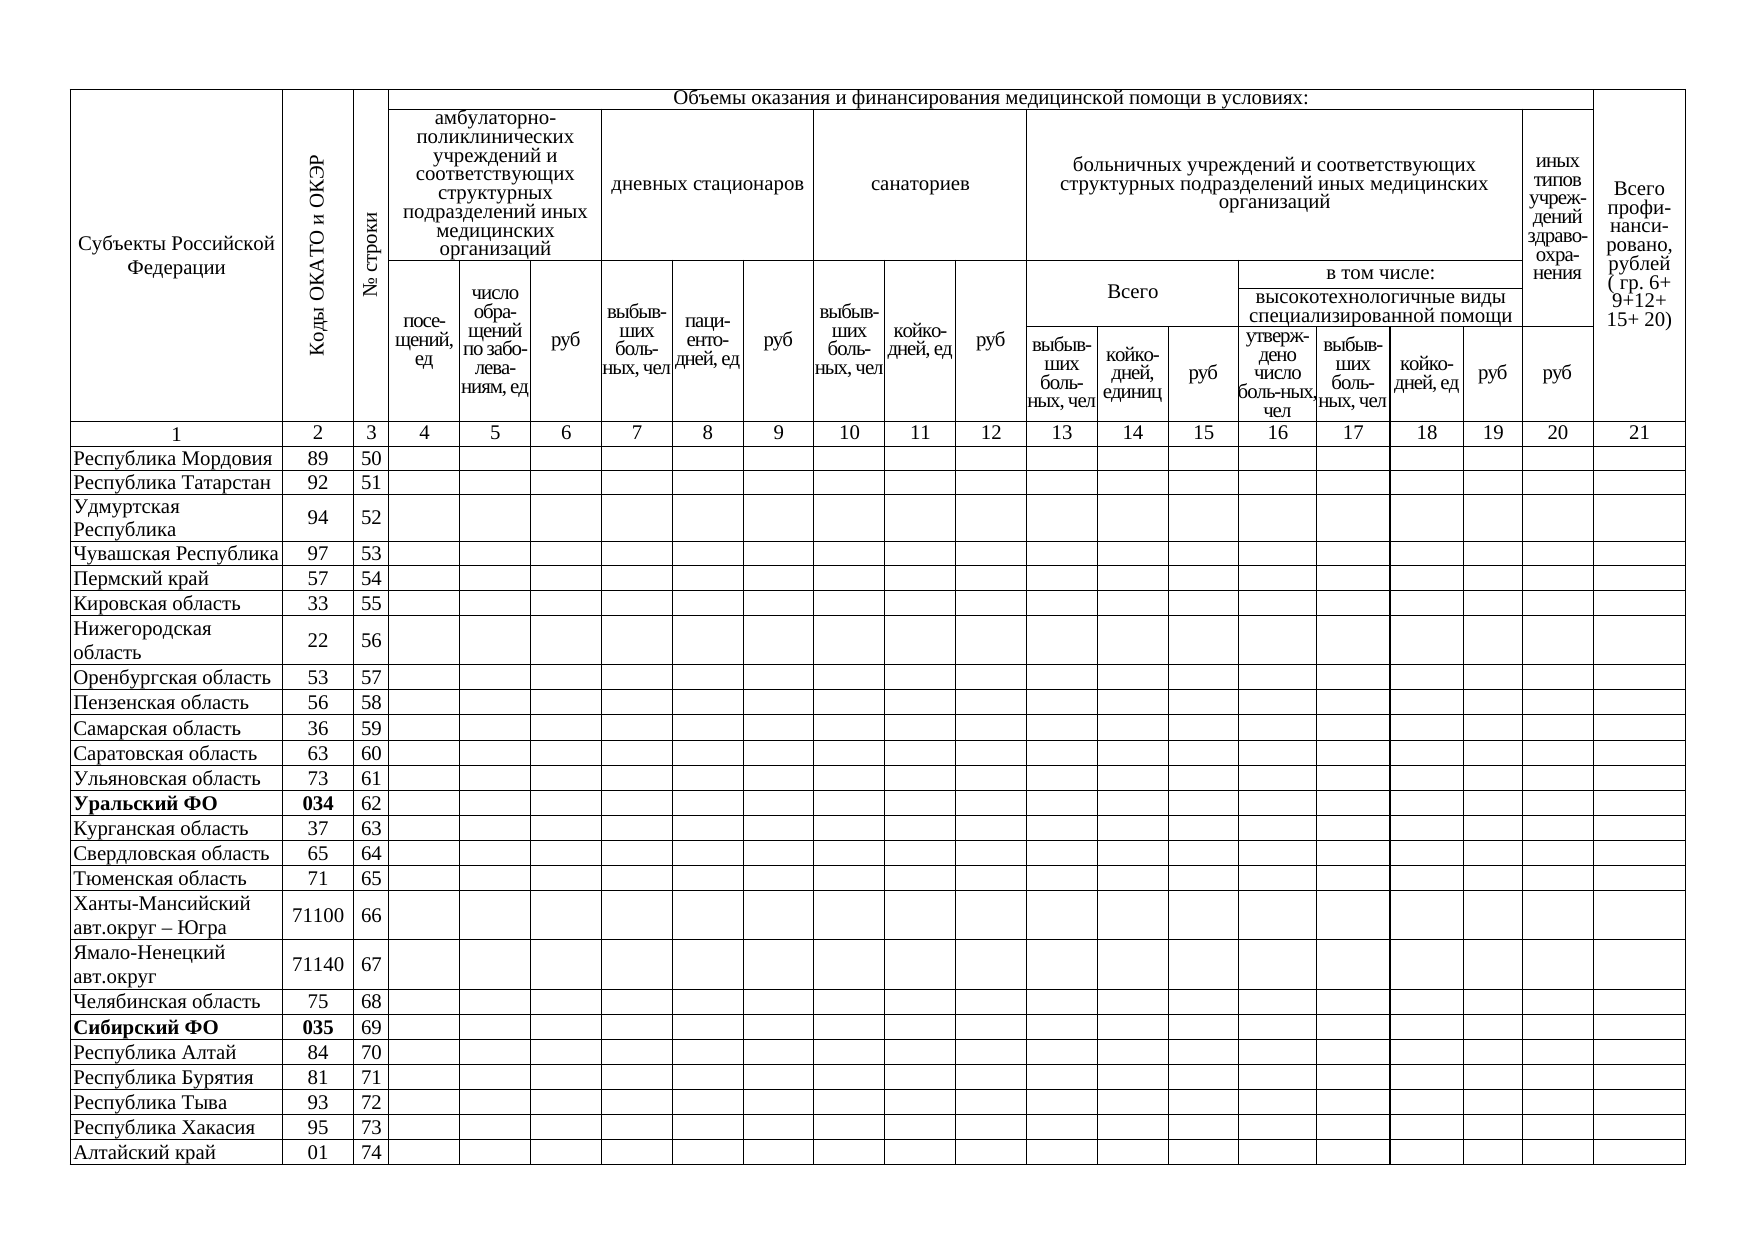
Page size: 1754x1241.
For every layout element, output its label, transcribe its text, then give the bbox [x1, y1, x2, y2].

table_cell [956, 591, 1026, 615]
table_cell [956, 940, 1026, 988]
table_cell [1594, 447, 1685, 470]
table_cell [885, 1090, 955, 1114]
table_cell [1391, 741, 1463, 764]
table_cell 65 [354, 866, 388, 890]
table_cell Курганская область [71, 816, 282, 840]
table_cell [814, 542, 884, 565]
table_cell [1594, 841, 1685, 865]
table_cell 7 [602, 422, 672, 446]
table_cell дневных стационаров [602, 110, 813, 259]
table_cell [1027, 447, 1097, 470]
table_cell [1594, 591, 1685, 615]
table_cell [1464, 1115, 1522, 1139]
table_cell [1169, 1090, 1238, 1114]
table_cell [1464, 866, 1522, 890]
table_cell [1027, 766, 1097, 790]
table_cell [1594, 990, 1685, 1013]
table_cell [389, 766, 459, 790]
table_cell [1523, 447, 1593, 470]
table_cell 57 [354, 665, 388, 689]
table_cell [1391, 1065, 1463, 1089]
table_cell [673, 940, 743, 988]
table_cell койко-дней, ед [885, 261, 955, 421]
table_cell [1464, 1040, 1522, 1064]
table_cell [1098, 1040, 1168, 1064]
table_cell [1169, 1015, 1238, 1039]
table_cell [956, 495, 1026, 541]
table_cell [1027, 566, 1097, 590]
table_cell [1169, 766, 1238, 790]
table_cell паци-енто-дней, ед [673, 261, 743, 421]
table_cell [1594, 1040, 1685, 1064]
table_cell [460, 566, 530, 590]
table_cell [1317, 715, 1389, 739]
table_cell [531, 447, 601, 470]
table_cell [673, 1065, 743, 1089]
table_cell 51 [354, 471, 388, 494]
table_cell [1391, 1040, 1463, 1064]
table_cell [1464, 990, 1522, 1013]
table_cell [1027, 816, 1097, 840]
table_cell [531, 841, 601, 865]
table_cell [814, 816, 884, 840]
table_cell число обра-щений по забо-лева-ниям, ед [460, 261, 530, 421]
table_cell [460, 866, 530, 890]
table_cell [602, 766, 672, 790]
table_cell [814, 791, 884, 815]
table_cell [744, 841, 813, 865]
table_cell 94 [283, 495, 353, 541]
table_cell 62 [354, 791, 388, 815]
table_cell [1464, 940, 1522, 988]
table_cell [1169, 741, 1238, 764]
table_cell [885, 471, 955, 494]
table_cell 63 [354, 816, 388, 840]
table_cell [389, 1015, 459, 1039]
table_cell [885, 566, 955, 590]
table_cell [389, 1040, 459, 1064]
table_cell 66 [354, 891, 388, 939]
table_cell 73 [354, 1115, 388, 1139]
table_cell 71 [354, 1065, 388, 1089]
table_cell [673, 591, 743, 615]
table_cell 16 [1239, 422, 1316, 446]
table_cell [389, 866, 459, 890]
table_cell [1523, 1015, 1593, 1039]
table_cell [885, 1015, 955, 1039]
table_cell руб [1169, 327, 1238, 421]
table_cell [744, 1090, 813, 1114]
table_cell [885, 741, 955, 764]
table_cell [1391, 542, 1463, 565]
table_cell [1239, 591, 1316, 615]
table_cell 89 [283, 447, 353, 470]
table_cell Ульяновская область [71, 766, 282, 790]
table_cell [1317, 447, 1389, 470]
table_cell [1027, 690, 1097, 714]
table_cell [673, 1015, 743, 1039]
table_cell 70 [354, 1040, 388, 1064]
table_cell [1523, 940, 1593, 988]
table_cell [1464, 1015, 1522, 1039]
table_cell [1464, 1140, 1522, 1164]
table_cell [1594, 816, 1685, 840]
table_cell [1239, 816, 1316, 840]
table_cell [885, 990, 955, 1013]
table_cell [956, 741, 1026, 764]
table_cell койко-дней, ед [1391, 327, 1463, 421]
table_cell [602, 1140, 672, 1164]
table_cell [1239, 690, 1316, 714]
table_cell [1027, 791, 1097, 815]
table_cell [1464, 495, 1522, 541]
table_cell [814, 566, 884, 590]
table_cell [1317, 891, 1389, 939]
table_cell [602, 447, 672, 470]
table_cell [673, 1140, 743, 1164]
table_cell 54 [354, 566, 388, 590]
table_cell [1391, 715, 1463, 739]
table_cell [1523, 690, 1593, 714]
table_cell 57 [283, 566, 353, 590]
table_cell [1317, 766, 1389, 790]
table_cell [1169, 891, 1238, 939]
table_cell [1027, 990, 1097, 1013]
table_cell амбулаторно-поликлинических учреждений и соответствующих структурных подразделений иных медицинских организаций [389, 110, 601, 259]
table_cell [1391, 447, 1463, 470]
table_cell [1464, 447, 1522, 470]
table_header Объемы оказания и финансирования медицинской помощи в условиях: [859, 90, 1593, 108]
table_cell [885, 1040, 955, 1064]
table_cell [1098, 940, 1168, 988]
table_cell [531, 891, 601, 939]
table_cell [389, 566, 459, 590]
table_cell 71100 [283, 891, 353, 939]
table_cell [389, 940, 459, 988]
table_cell [1594, 471, 1685, 494]
table_cell [814, 1140, 884, 1164]
table_cell [814, 665, 884, 689]
table_cell [1098, 542, 1168, 565]
table_cell [1027, 665, 1097, 689]
table_cell [531, 665, 601, 689]
table_cell [956, 1040, 1026, 1064]
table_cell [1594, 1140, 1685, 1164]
table_cell [1523, 891, 1593, 939]
table_cell [531, 866, 601, 890]
table_cell 36 [283, 715, 353, 739]
table_cell [673, 841, 743, 865]
table_cell [1098, 1015, 1168, 1039]
table_cell [1239, 1115, 1316, 1139]
table_cell [531, 715, 601, 739]
table_cell [531, 741, 601, 764]
table_cell [531, 616, 601, 664]
table_cell [460, 841, 530, 865]
table_cell [744, 542, 813, 565]
table_cell [1169, 495, 1238, 541]
table_cell [673, 566, 743, 590]
table_cell 53 [354, 542, 388, 565]
table_cell [1391, 1115, 1463, 1139]
table_cell [1391, 816, 1463, 840]
table_cell [885, 866, 955, 890]
table_cell [602, 665, 672, 689]
table_cell [602, 891, 672, 939]
table_cell [814, 690, 884, 714]
table_cell [1594, 741, 1685, 764]
table_cell [1594, 566, 1685, 590]
table_cell [1027, 542, 1097, 565]
table_cell [1169, 566, 1238, 590]
table_cell 20 [1523, 422, 1593, 446]
table_cell [389, 816, 459, 840]
table_cell [1239, 447, 1316, 470]
table_cell [389, 891, 459, 939]
table_cell [460, 816, 530, 840]
table_cell [744, 741, 813, 764]
table_cell [1098, 715, 1168, 739]
table_cell [1027, 1115, 1097, 1139]
table_cell [1523, 741, 1593, 764]
table_cell 01 [283, 1140, 353, 1164]
table_cell [1391, 990, 1463, 1013]
table_cell [1169, 542, 1238, 565]
table_cell [1027, 1015, 1097, 1039]
table_cell 18 [1391, 422, 1463, 446]
table_cell Кировская область [71, 591, 282, 615]
table_cell [956, 766, 1026, 790]
table_cell 65 [283, 841, 353, 865]
table_cell [460, 891, 530, 939]
table_cell [956, 990, 1026, 1013]
table_cell [389, 591, 459, 615]
table_cell [1027, 591, 1097, 615]
table_cell [956, 841, 1026, 865]
table_cell [1594, 891, 1685, 939]
table_cell [1098, 766, 1168, 790]
table_cell [602, 495, 672, 541]
table_cell [956, 791, 1026, 815]
table_cell [531, 566, 601, 590]
table_cell [460, 766, 530, 790]
table_cell иных типов учреж-дений здраво-охра-нения [1523, 110, 1593, 326]
table_cell [956, 616, 1026, 664]
table_cell [744, 940, 813, 988]
table_cell [885, 591, 955, 615]
table_cell [602, 741, 672, 764]
table_cell [1464, 715, 1522, 739]
table_cell [460, 471, 530, 494]
table_cell 67 [354, 940, 388, 988]
table_cell [1027, 715, 1097, 739]
table_cell [1239, 495, 1316, 541]
table_cell Сибирский ФО [71, 1015, 282, 1039]
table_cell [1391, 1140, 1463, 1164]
table_cell Республика Мордовия [71, 447, 282, 470]
table_cell [814, 471, 884, 494]
table_cell [1169, 1065, 1238, 1089]
table_cell [1523, 542, 1593, 565]
table_cell [673, 690, 743, 714]
table_cell 17 [1317, 422, 1389, 446]
table_cell [531, 1065, 601, 1089]
table_cell Алтайский край [71, 1140, 282, 1164]
table_cell [1098, 447, 1168, 470]
table_cell 81 [283, 1065, 353, 1089]
table_cell [956, 447, 1026, 470]
table_cell 2 [283, 422, 353, 446]
table_cell [1464, 591, 1522, 615]
table_cell 92 [283, 471, 353, 494]
table_cell [389, 542, 459, 565]
table_cell [1523, 1065, 1593, 1089]
table_cell [1317, 1090, 1389, 1114]
table_cell [885, 891, 955, 939]
table_cell [1594, 715, 1685, 739]
table_cell [1169, 990, 1238, 1013]
table_cell [1169, 447, 1238, 470]
table_cell [389, 447, 459, 470]
table_cell [1391, 566, 1463, 590]
table_cell [1027, 1140, 1097, 1164]
table_cell [673, 495, 743, 541]
table_cell [885, 542, 955, 565]
table_cell 72 [354, 1090, 388, 1114]
table_cell [460, 1090, 530, 1114]
table_cell [1594, 940, 1685, 988]
table_cell [531, 816, 601, 840]
table_cell утверж-дено число боль-ных, чел [1239, 327, 1316, 421]
table_cell выбыв-ших боль-ных, чел [1317, 327, 1389, 421]
table_cell [1317, 616, 1389, 664]
table_cell [885, 791, 955, 815]
table_cell 37 [283, 816, 353, 840]
table_cell [1317, 940, 1389, 988]
table_cell [1594, 1015, 1685, 1039]
table_cell [531, 791, 601, 815]
table_cell [1464, 665, 1522, 689]
table_cell [1027, 1040, 1097, 1064]
table_cell 034 [283, 791, 353, 815]
table_cell [744, 447, 813, 470]
table_cell [1464, 841, 1522, 865]
table_cell [744, 616, 813, 664]
table_cell [1239, 741, 1316, 764]
table_cell [1239, 841, 1316, 865]
table_cell [389, 741, 459, 764]
table_cell [1027, 891, 1097, 939]
table_cell [460, 791, 530, 815]
table_cell 61 [354, 766, 388, 790]
table_cell [1098, 866, 1168, 890]
table_cell [1098, 791, 1168, 815]
table_cell [1391, 1090, 1463, 1114]
table_cell [460, 495, 530, 541]
table_cell [744, 566, 813, 590]
table_cell [1464, 616, 1522, 664]
table_cell [389, 1115, 459, 1139]
table_cell [956, 1015, 1026, 1039]
table_cell [1523, 1090, 1593, 1114]
table_cell [1098, 471, 1168, 494]
table_header Субъекты Российской Федерации [71, 90, 282, 421]
table_cell [460, 990, 530, 1013]
table_cell [1317, 841, 1389, 865]
table_cell [1594, 791, 1685, 815]
table_cell [1239, 616, 1316, 664]
table_cell [531, 690, 601, 714]
table_cell [460, 741, 530, 764]
table_cell [1391, 495, 1463, 541]
table_cell Самарская область [71, 715, 282, 739]
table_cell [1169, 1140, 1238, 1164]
table_cell [1391, 471, 1463, 494]
table_cell [1098, 1115, 1168, 1139]
table_cell [1169, 1115, 1238, 1139]
table_cell [1317, 591, 1389, 615]
table_cell руб [744, 261, 813, 421]
table_cell 8 [673, 422, 743, 446]
table_cell [1523, 841, 1593, 865]
table_cell [1169, 690, 1238, 714]
table_cell [744, 690, 813, 714]
table_cell [885, 1115, 955, 1139]
table_cell [1464, 1065, 1522, 1089]
table_cell [956, 1065, 1026, 1089]
table_cell [602, 1090, 672, 1114]
table_cell [814, 715, 884, 739]
table_cell [814, 841, 884, 865]
table_cell [885, 447, 955, 470]
table_cell [1317, 665, 1389, 689]
table_cell [673, 891, 743, 939]
table_cell [1317, 471, 1389, 494]
table_cell [1391, 690, 1463, 714]
table_cell [1464, 1090, 1522, 1114]
table_cell [814, 495, 884, 541]
table_cell [1523, 616, 1593, 664]
table_cell [1594, 1115, 1685, 1139]
table_cell 1 [71, 422, 282, 446]
table_cell [814, 1040, 884, 1064]
table_cell [956, 566, 1026, 590]
table_cell [814, 591, 884, 615]
table_cell [885, 816, 955, 840]
table_cell [1464, 741, 1522, 764]
table_cell [1391, 891, 1463, 939]
table_cell [1523, 816, 1593, 840]
table_cell [389, 715, 459, 739]
table_cell [602, 1115, 672, 1139]
table_cell [1098, 690, 1168, 714]
table_cell [460, 1140, 530, 1164]
table_cell [956, 816, 1026, 840]
table_cell [744, 715, 813, 739]
table_cell Пензенская область [71, 690, 282, 714]
table_cell 93 [283, 1090, 353, 1114]
table_cell [602, 715, 672, 739]
table_cell [460, 542, 530, 565]
table_cell [1169, 471, 1238, 494]
table_cell [1169, 866, 1238, 890]
table_cell [389, 471, 459, 494]
table_cell [1317, 1040, 1389, 1064]
table_cell [1594, 542, 1685, 565]
table_cell [1098, 665, 1168, 689]
table_cell [1464, 542, 1522, 565]
table_cell [531, 591, 601, 615]
table_cell [602, 866, 672, 890]
table_cell [956, 690, 1026, 714]
table_cell [1169, 591, 1238, 615]
table_cell [744, 1015, 813, 1039]
table_cell выбыв-ших боль-ных, чел [1027, 327, 1097, 421]
table_header Коды ОКАТО и ОКЭР [283, 90, 353, 421]
table_cell [1391, 766, 1463, 790]
table_cell [673, 665, 743, 689]
table_cell [956, 715, 1026, 739]
table_cell [602, 1065, 672, 1089]
table_cell Свердловская область [71, 841, 282, 865]
table_cell Удмуртская Республика [71, 495, 282, 541]
table_cell [956, 1115, 1026, 1139]
table_cell [531, 471, 601, 494]
table_cell 58 [354, 690, 388, 714]
table_cell [744, 591, 813, 615]
table_cell [1169, 665, 1238, 689]
table_cell [1239, 1040, 1316, 1064]
table_cell [956, 542, 1026, 565]
table_cell 15 [1169, 422, 1238, 446]
table_cell 56 [283, 690, 353, 714]
table_cell 75 [283, 990, 353, 1013]
table_cell [1098, 495, 1168, 541]
table_cell [673, 447, 743, 470]
table_cell [814, 616, 884, 664]
table_cell [1464, 566, 1522, 590]
table_cell [673, 471, 743, 494]
table_cell Ханты-Мансийский авт.округ – Югра [71, 891, 282, 939]
table_cell [1169, 940, 1238, 988]
table_cell [1027, 471, 1097, 494]
table_cell [1464, 891, 1522, 939]
table_cell [1239, 715, 1316, 739]
table_cell [1594, 1065, 1685, 1089]
table_cell [531, 495, 601, 541]
table_cell [1523, 715, 1593, 739]
table_cell [1098, 616, 1168, 664]
table_cell [1594, 690, 1685, 714]
table_cell [531, 766, 601, 790]
table_cell [1239, 1015, 1316, 1039]
table_cell [1098, 741, 1168, 764]
table_cell [389, 1065, 459, 1089]
table_cell [1464, 471, 1522, 494]
table_cell [1098, 591, 1168, 615]
table_cell 64 [354, 841, 388, 865]
table_cell руб [531, 261, 601, 421]
table_cell [1523, 471, 1593, 494]
table_cell 59 [354, 715, 388, 739]
table_cell [1098, 990, 1168, 1013]
table_cell [1239, 940, 1316, 988]
table_cell [744, 1040, 813, 1064]
table_cell Республика Тыва [71, 1090, 282, 1114]
table_cell [460, 665, 530, 689]
table_cell [885, 841, 955, 865]
table_cell [1027, 940, 1097, 988]
table_cell [1169, 715, 1238, 739]
table_cell 035 [283, 1015, 353, 1039]
table_cell [1027, 741, 1097, 764]
table_cell [460, 447, 530, 470]
table_cell [814, 766, 884, 790]
table_cell [885, 940, 955, 988]
table_cell [1098, 1065, 1168, 1089]
table_cell 63 [283, 741, 353, 764]
table_cell 97 [283, 542, 353, 565]
table_cell [389, 791, 459, 815]
table_cell Республика Татарстан [71, 471, 282, 494]
table_cell [1523, 1040, 1593, 1064]
table_cell Саратовская область [71, 741, 282, 764]
table_cell Республика Алтай [71, 1040, 282, 1064]
table_cell Пермский край [71, 566, 282, 590]
table_cell [1169, 791, 1238, 815]
table_cell [1027, 1065, 1097, 1089]
table_cell [602, 471, 672, 494]
table_cell [460, 1015, 530, 1039]
table_cell [1239, 471, 1316, 494]
table_cell [1391, 841, 1463, 865]
table_cell [1594, 495, 1685, 541]
table_cell [389, 495, 459, 541]
table_cell [956, 471, 1026, 494]
table_cell 71140 [283, 940, 353, 988]
table_cell [1391, 1015, 1463, 1039]
table_cell [1239, 665, 1316, 689]
table_cell 13 [1027, 422, 1097, 446]
table_cell [1523, 495, 1593, 541]
table_cell [389, 1140, 459, 1164]
table_cell [1239, 1065, 1316, 1089]
table_cell Оренбургская область [71, 665, 282, 689]
table_header № строки [354, 90, 388, 421]
table_cell 11 [885, 422, 955, 446]
table_cell 19 [1464, 422, 1522, 446]
table_cell [744, 866, 813, 890]
table_cell [460, 616, 530, 664]
table_cell [1098, 841, 1168, 865]
table_cell [602, 1040, 672, 1064]
table_cell [1098, 891, 1168, 939]
table_cell [1317, 690, 1389, 714]
table_cell [673, 766, 743, 790]
table_cell [1169, 1040, 1238, 1064]
table_cell [1317, 816, 1389, 840]
table_cell [460, 690, 530, 714]
table_cell Ямало-Ненецкий авт.округ [71, 940, 282, 988]
table_cell 10 [814, 422, 884, 446]
table_cell [673, 741, 743, 764]
table_cell [744, 891, 813, 939]
table_cell [885, 766, 955, 790]
table_cell 14 [1098, 422, 1168, 446]
table_cell [1098, 1090, 1168, 1114]
table_cell 12 [956, 422, 1026, 446]
table_cell Всего [1027, 261, 1238, 326]
table_cell [1239, 866, 1316, 890]
table_cell 22 [283, 616, 353, 664]
table_header Всего профи-нанси-ровано, рублей ( гр. 6+ 9+12+ 15+ 20) [1594, 90, 1685, 421]
table_cell [460, 940, 530, 988]
table_cell Тюменская область [71, 866, 282, 890]
table_cell [673, 542, 743, 565]
table_cell [531, 990, 601, 1013]
table_cell [1317, 990, 1389, 1013]
table_cell [744, 665, 813, 689]
table_cell [673, 715, 743, 739]
table_cell [1464, 791, 1522, 815]
table_cell [1027, 841, 1097, 865]
table_cell руб [1523, 327, 1593, 421]
table_cell [1523, 665, 1593, 689]
table_cell [1239, 791, 1316, 815]
table_cell [956, 866, 1026, 890]
table_cell [602, 841, 672, 865]
table_cell 68 [354, 990, 388, 1013]
table_cell 53 [283, 665, 353, 689]
table_cell [389, 665, 459, 689]
table_cell 21 [1594, 422, 1685, 446]
table_cell [1169, 816, 1238, 840]
table_cell [744, 1115, 813, 1139]
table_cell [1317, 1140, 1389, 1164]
table_cell [1391, 591, 1463, 615]
table_cell [814, 447, 884, 470]
table_cell [956, 1140, 1026, 1164]
table_cell [602, 1015, 672, 1039]
table_cell [531, 940, 601, 988]
table_cell [814, 940, 884, 988]
table_cell [1523, 1115, 1593, 1139]
table_cell [389, 690, 459, 714]
table_cell 52 [354, 495, 388, 541]
table_cell [744, 1140, 813, 1164]
table_cell [814, 1065, 884, 1089]
table_cell [814, 741, 884, 764]
table_cell [1594, 616, 1685, 664]
table_cell [673, 816, 743, 840]
table_cell [389, 1090, 459, 1114]
table_cell [602, 542, 672, 565]
table_cell 74 [354, 1140, 388, 1164]
table_cell [673, 1090, 743, 1114]
table_cell [531, 1090, 601, 1114]
table_cell [956, 1090, 1026, 1114]
table_cell [1391, 791, 1463, 815]
table_cell [602, 591, 672, 615]
table_cell [460, 1040, 530, 1064]
table_cell [531, 1140, 601, 1164]
table_cell [531, 1015, 601, 1039]
table_cell [1317, 866, 1389, 890]
table_cell [1464, 816, 1522, 840]
table_cell [744, 791, 813, 815]
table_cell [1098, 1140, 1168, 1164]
table_cell [814, 891, 884, 939]
table_cell [1464, 690, 1522, 714]
table_cell посе-щений, ед [389, 261, 459, 421]
table_cell [1317, 495, 1389, 541]
table_cell [1391, 665, 1463, 689]
table_cell [885, 616, 955, 664]
table_cell [531, 542, 601, 565]
table_cell [673, 616, 743, 664]
table_cell [1523, 791, 1593, 815]
table_cell [885, 690, 955, 714]
table_cell 33 [283, 591, 353, 615]
table_cell [602, 816, 672, 840]
table_cell [1523, 990, 1593, 1013]
table_cell Республика Бурятия [71, 1065, 282, 1089]
table_cell [814, 990, 884, 1013]
table_cell 6 [531, 422, 601, 446]
table_cell [1239, 1090, 1316, 1114]
table_cell [1523, 591, 1593, 615]
table_cell [744, 471, 813, 494]
table_cell [814, 1115, 884, 1139]
table_cell 9 [744, 422, 813, 446]
table_cell 5 [460, 422, 530, 446]
table_cell [389, 990, 459, 1013]
table_cell [1464, 766, 1522, 790]
table_cell [389, 841, 459, 865]
table_cell руб [956, 261, 1026, 421]
table_cell 73 [283, 766, 353, 790]
table_cell [1523, 866, 1593, 890]
table_cell [1594, 1090, 1685, 1114]
table_cell [1098, 566, 1168, 590]
table_cell 55 [354, 591, 388, 615]
table_cell [1027, 1090, 1097, 1114]
table_cell [673, 990, 743, 1013]
table_cell [602, 990, 672, 1013]
table_cell [1317, 741, 1389, 764]
table_cell санаториев [814, 110, 1026, 259]
table_cell [673, 866, 743, 890]
table_cell [1391, 866, 1463, 890]
table_cell [885, 665, 955, 689]
table_cell [673, 1040, 743, 1064]
table_cell 71 [283, 866, 353, 890]
table_cell [602, 616, 672, 664]
table_cell [1523, 566, 1593, 590]
table_cell [1027, 866, 1097, 890]
table_cell [885, 495, 955, 541]
table_cell в том числе: [1239, 261, 1522, 288]
table_cell [814, 1015, 884, 1039]
table_cell [814, 1090, 884, 1114]
table_cell Челябинская область [71, 990, 282, 1013]
table_cell [1027, 616, 1097, 664]
table_cell Чувашская Республика [71, 542, 282, 565]
table_cell [744, 816, 813, 840]
table_cell [1523, 766, 1593, 790]
table_cell [956, 665, 1026, 689]
table_cell койко-дней, единиц [1098, 327, 1168, 421]
table_cell [1098, 816, 1168, 840]
table_cell 50 [354, 447, 388, 470]
table_cell [1239, 566, 1316, 590]
table_cell [1594, 665, 1685, 689]
table_cell Нижегородская область [71, 616, 282, 664]
table_cell [389, 616, 459, 664]
table_cell 4 [389, 422, 459, 446]
table_cell [814, 866, 884, 890]
table_cell [1239, 990, 1316, 1013]
table_cell [1317, 566, 1389, 590]
table_cell [1239, 766, 1316, 790]
table_cell [1027, 495, 1097, 541]
table_cell [1317, 542, 1389, 565]
table_cell высокотехнологичные виды специализированной помощи [1239, 289, 1522, 326]
table_cell выбыв-ших боль-ных, чел [814, 261, 884, 421]
table_cell [1239, 542, 1316, 565]
table_cell [744, 766, 813, 790]
table_cell [1317, 1015, 1389, 1039]
table_cell руб [1464, 327, 1522, 421]
table_cell [1169, 616, 1238, 664]
table_cell [602, 690, 672, 714]
table_cell [673, 791, 743, 815]
table_cell [602, 940, 672, 988]
table_cell [460, 715, 530, 739]
table_cell 84 [283, 1040, 353, 1064]
table_cell 95 [283, 1115, 353, 1139]
table_cell [1391, 940, 1463, 988]
table_cell [956, 891, 1026, 939]
table_cell 56 [354, 616, 388, 664]
table_cell [1317, 1065, 1389, 1089]
table_cell [1594, 766, 1685, 790]
table_cell [602, 791, 672, 815]
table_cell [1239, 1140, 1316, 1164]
table_cell [885, 1065, 955, 1089]
table_cell [744, 990, 813, 1013]
table_cell Республика Хакасия [71, 1115, 282, 1139]
table_cell [531, 1040, 601, 1064]
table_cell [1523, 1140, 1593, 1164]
table_cell [1594, 866, 1685, 890]
table_cell [460, 1065, 530, 1089]
table_cell [1169, 841, 1238, 865]
table_cell 3 [354, 422, 388, 446]
table_cell [885, 715, 955, 739]
table_cell 60 [354, 741, 388, 764]
table_cell Уральский ФО [71, 791, 282, 815]
table_cell [744, 495, 813, 541]
table_cell [1317, 1115, 1389, 1139]
table_cell [1239, 891, 1316, 939]
table_cell [460, 591, 530, 615]
table_cell больничных учреждений и соответствующих структурных подразделений иных медицинских организаций [1027, 110, 1522, 259]
table_cell [460, 1115, 530, 1139]
table_cell [1391, 616, 1463, 664]
table_cell выбыв-ших боль-ных, чел [602, 261, 672, 421]
table_cell [531, 1115, 601, 1139]
table_cell [885, 1140, 955, 1164]
table_header Объемы оказания и финансирования медицинской помощи в условиях: [389, 90, 857, 108]
table_cell [602, 566, 672, 590]
table_cell [673, 1115, 743, 1139]
table_cell 69 [354, 1015, 388, 1039]
table_cell [744, 1065, 813, 1089]
table_cell [1317, 791, 1389, 815]
